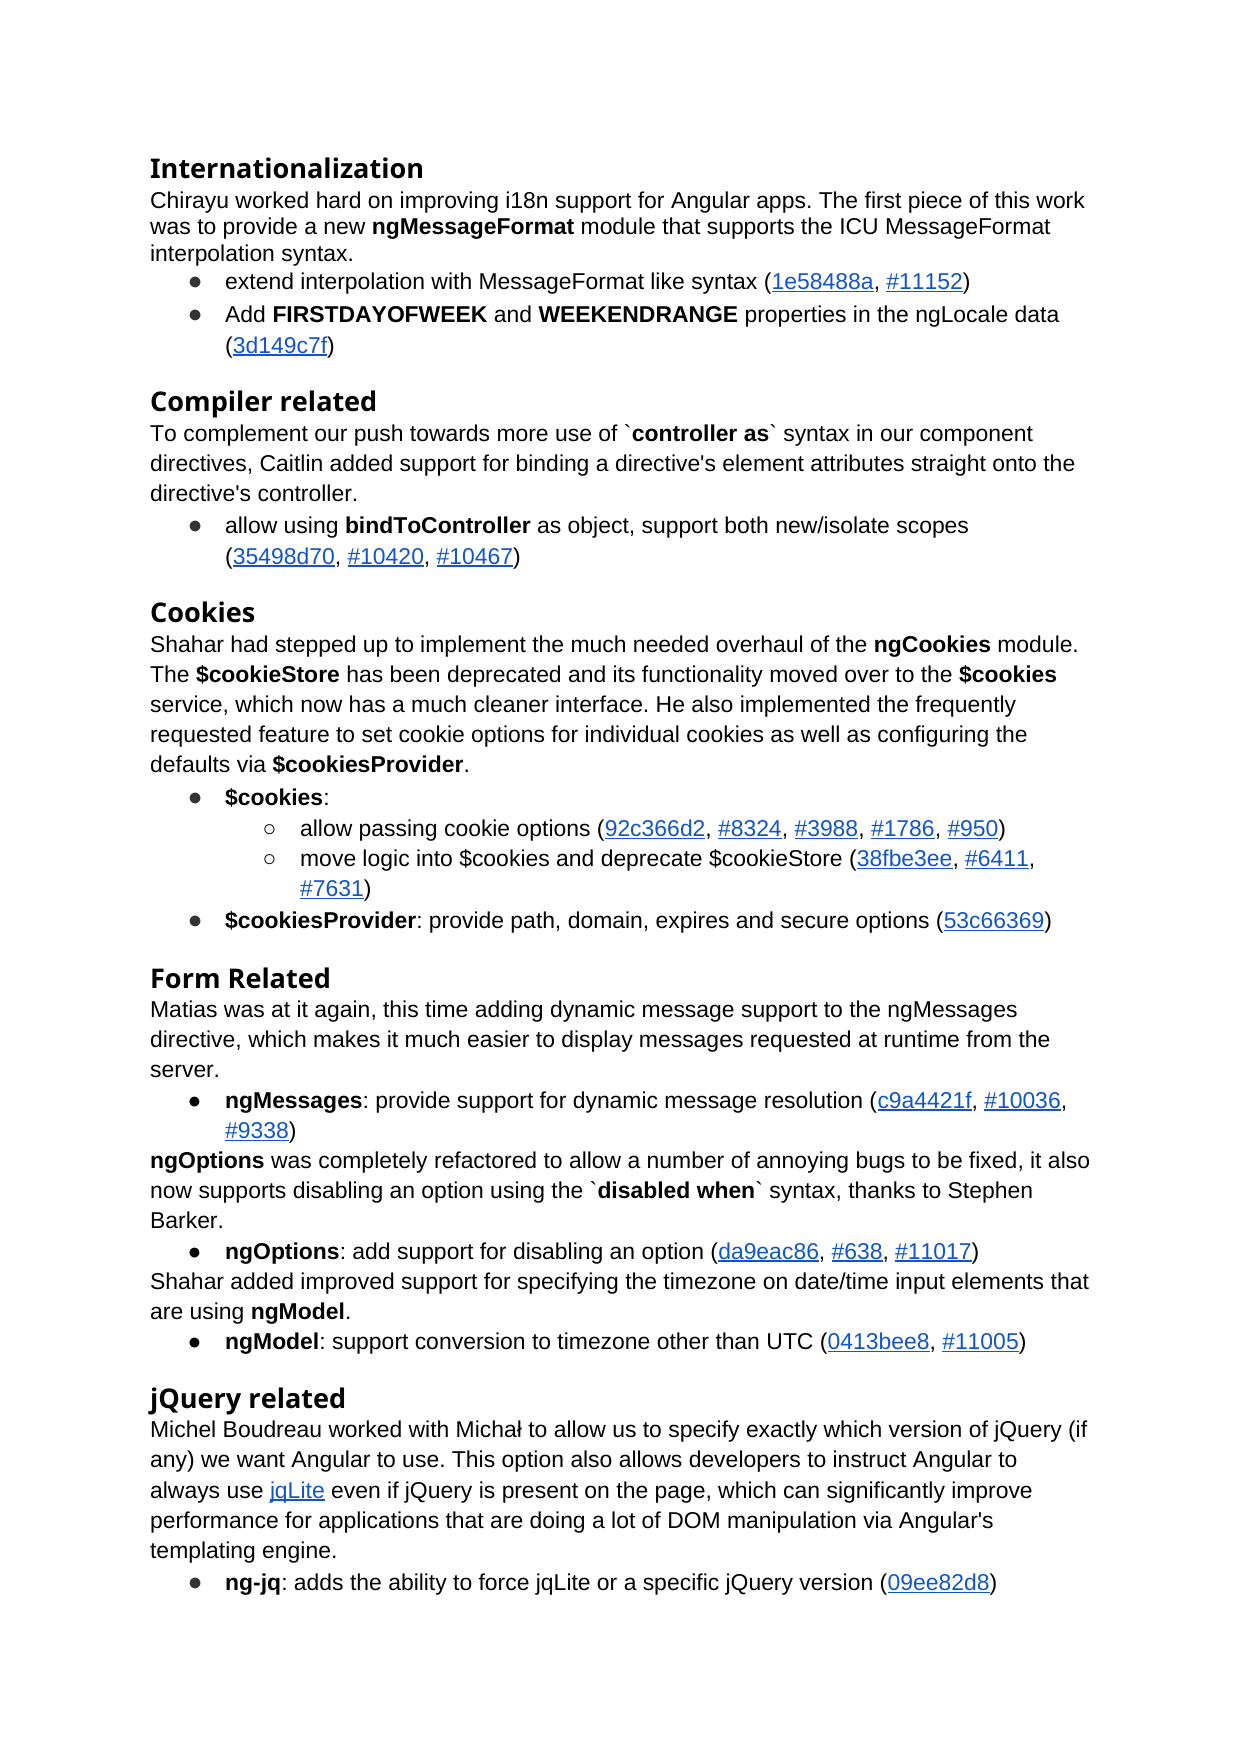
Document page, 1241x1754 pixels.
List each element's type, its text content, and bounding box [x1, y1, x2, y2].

list ng-jq: adds the ability to force jqLite or a specific jQuery version (09ee82d8) [187, 1567, 1090, 1596]
text ngOptions was completely refactored to allow a number of annoying bugs to be fixed, it also now supports disabling an option using the `disabled when` syntax, thanks to Stephen Barker. [150, 1147, 1090, 1234]
text Michel Boudreau worked with Michał to allow us to specify exactly which version of jQuery (if any) we want Angular to use. This option also allows developers to instruct Angular to always use jqLite even if jQuery is present on the page, which can significantly improve performance for applications that are doing a lot of DOM manipulation via Angular's templating engine. [150, 1416, 1090, 1563]
list move logic into $cookies and deprecate $cookieStore (38fbe3ee, #6411, #7631) [262, 845, 1090, 901]
list $cookies: [187, 782, 1090, 810]
subtitle Chirayu worked hard on improving i18n support for Angular apps. The first piece of this work was to provide a new ngMessageFormat module that supports the ICU MessageFormat interpolation syntax. [150, 187, 1090, 266]
subtitle jQuery related [150, 1379, 1090, 1416]
subtitle Form Related [150, 959, 1090, 996]
list ngMessages: provide support for dynamic message resolution (c9a4421f, #10036, #9338) [187, 1087, 1090, 1143]
list ngOptions: add support for disabling an option (da9eac86, #638, #11017) [187, 1238, 1090, 1264]
list allow passing cookie options (92c366d2, #8324, #3988, #1786, #950) [262, 815, 1090, 841]
list ngModel: support conversion to timezone other than UTC (0413bee8, #11005) [187, 1328, 1090, 1355]
text Matias was at it again, this time adding dynamic message support to the ngMessages directive, which makes it much easier to display messages requested at runtime from the server. [150, 996, 1090, 1083]
subtitle Cookies [150, 594, 1090, 631]
subtitle Compiler related [150, 383, 1090, 419]
subtitle Internationalization [150, 150, 1090, 187]
list allow using bindToController as object, support both new/isolate scopes (35498d70, #10420, #10467) [187, 510, 1090, 569]
text Shahar had stepped up to implement the much needed overhaul of the ngCookies module. The $cookieStore has been deprecated and its functionality moved over to the $cookies service, which now has a much cleaner interface. He also implemented the frequently requested feature to set cookie options for individual cookies as well as configuring the defaults via $cookiesProvider. [150, 631, 1090, 778]
list $cookiesProvider: provide path, domain, expires and secure options (53c66369) [187, 905, 1090, 934]
text To complement our push towards more use of `controller as` syntax in our component directives, Caitlin added support for binding a directive's element attributes straight onto the directive's controller. [150, 419, 1090, 506]
list Add FIRSTDAYOFWEEK and WEEKENDRANGE properties in the ngLocale data (3d149c7f) [187, 299, 1090, 358]
text Shahar added improved support for specifying the timezone on date/time input elements that are using ngModel. [150, 1268, 1090, 1324]
list extend interpolation with MessageFormat like syntax (1e58488a, #11152) [187, 266, 1090, 295]
